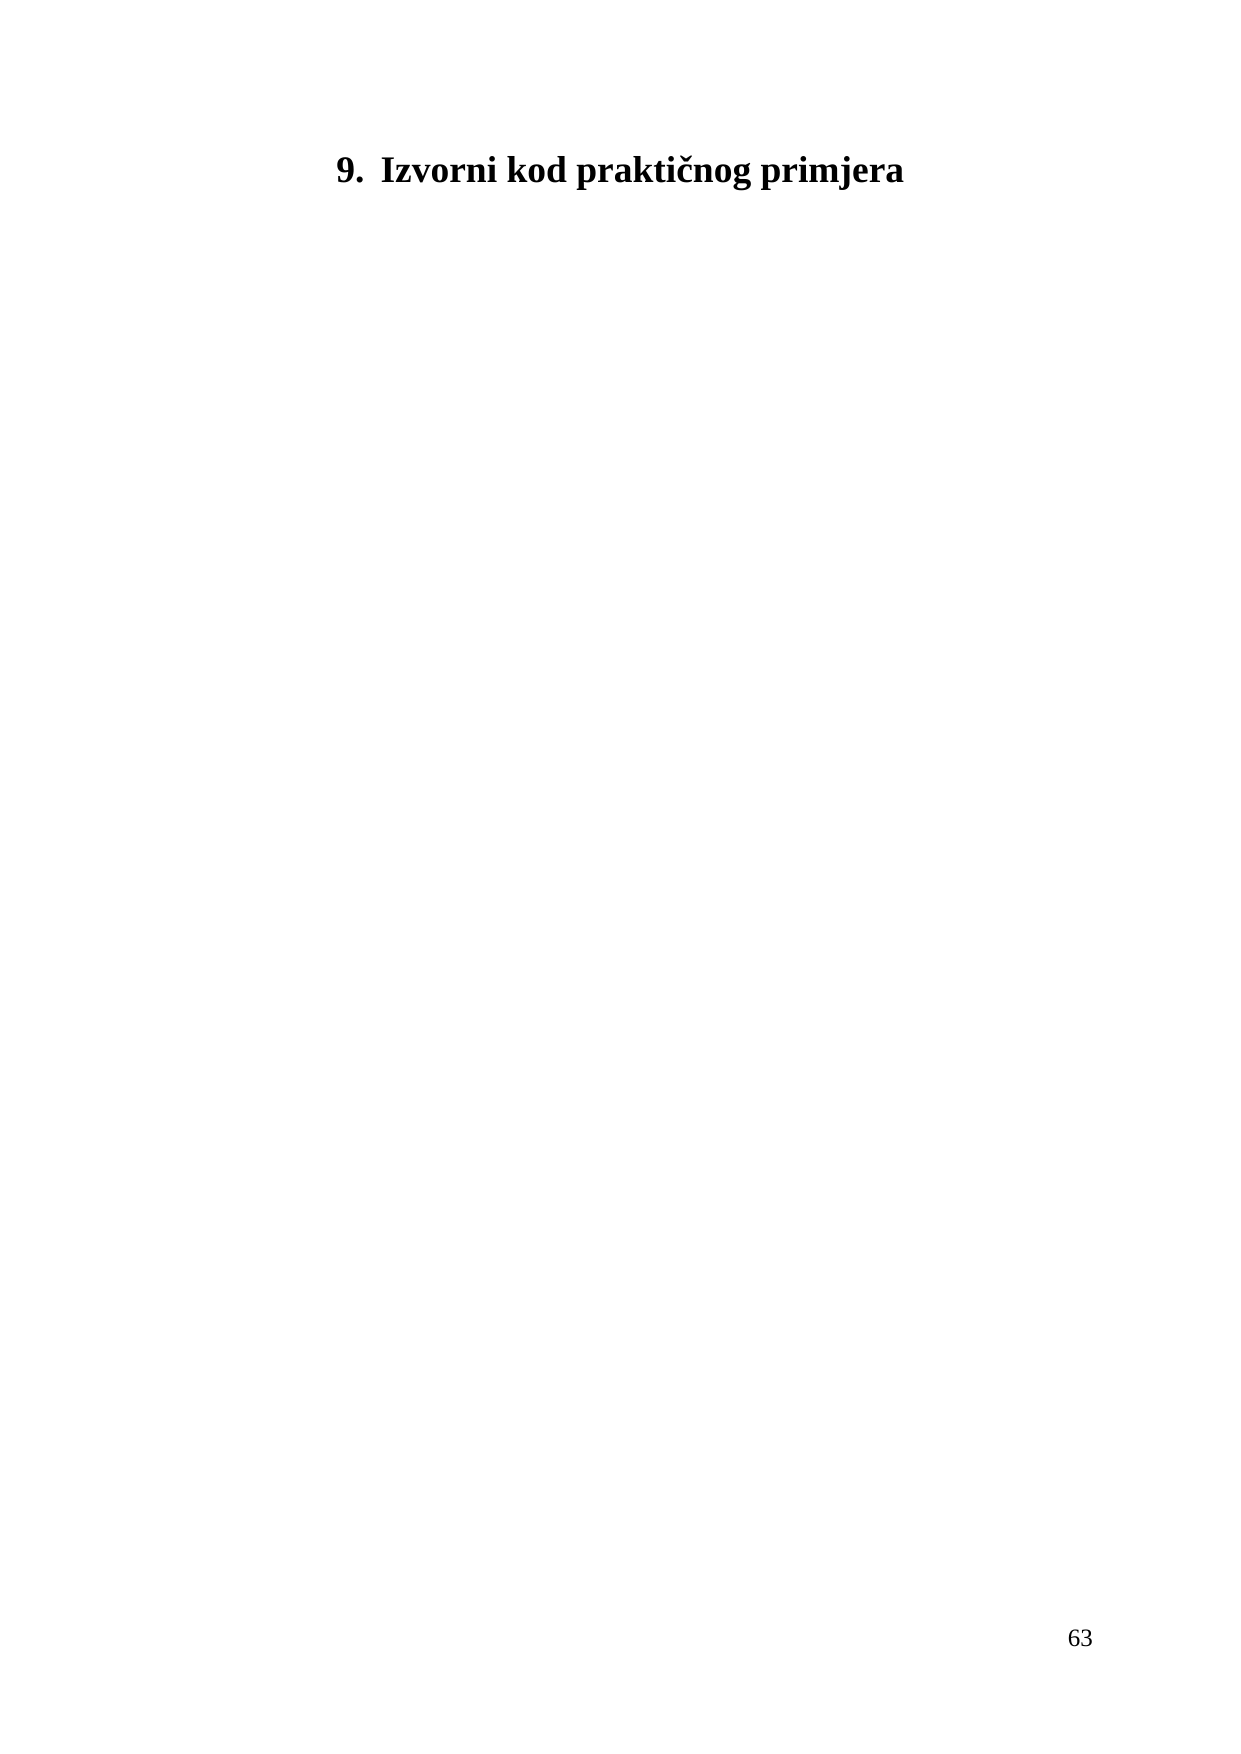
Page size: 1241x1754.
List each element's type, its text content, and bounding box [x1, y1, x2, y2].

text Izvorni kod praktičnog primjera [148, 148, 1093, 191]
